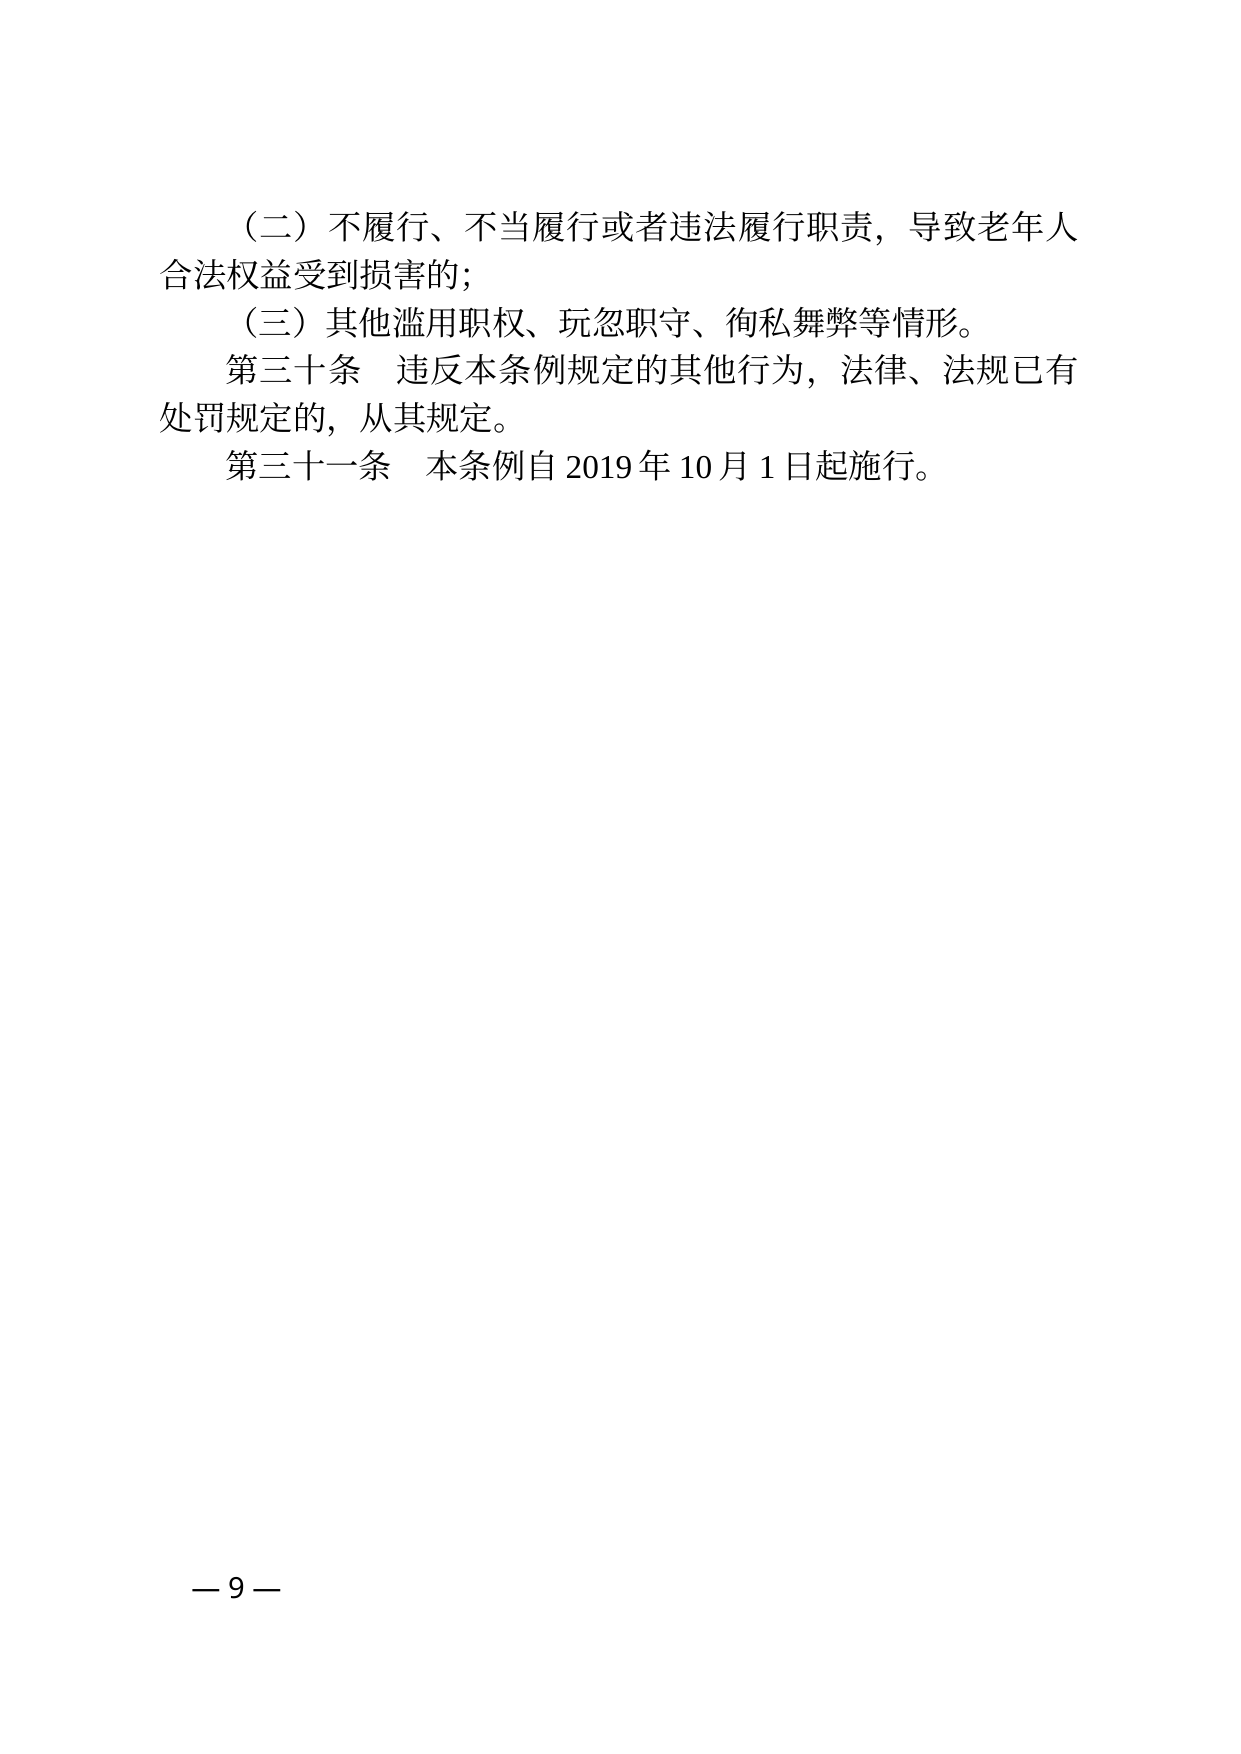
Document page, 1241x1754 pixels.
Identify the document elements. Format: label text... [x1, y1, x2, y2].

text （二）不履行、不当履行或者违法履行职责，导致老年人合法权益受到损害的； [159, 201, 1081, 297]
text （三）其他滥用职权、玩忽职守、徇私舞弊等情形。 [159, 297, 1081, 344]
text 第三十条 违反本条例规定的其他行为，法律、法规已有处罚规定的，从其规定。 [159, 344, 1081, 440]
text 第三十一条 本条例自2019年10月1日起施行。 [159, 440, 1081, 488]
